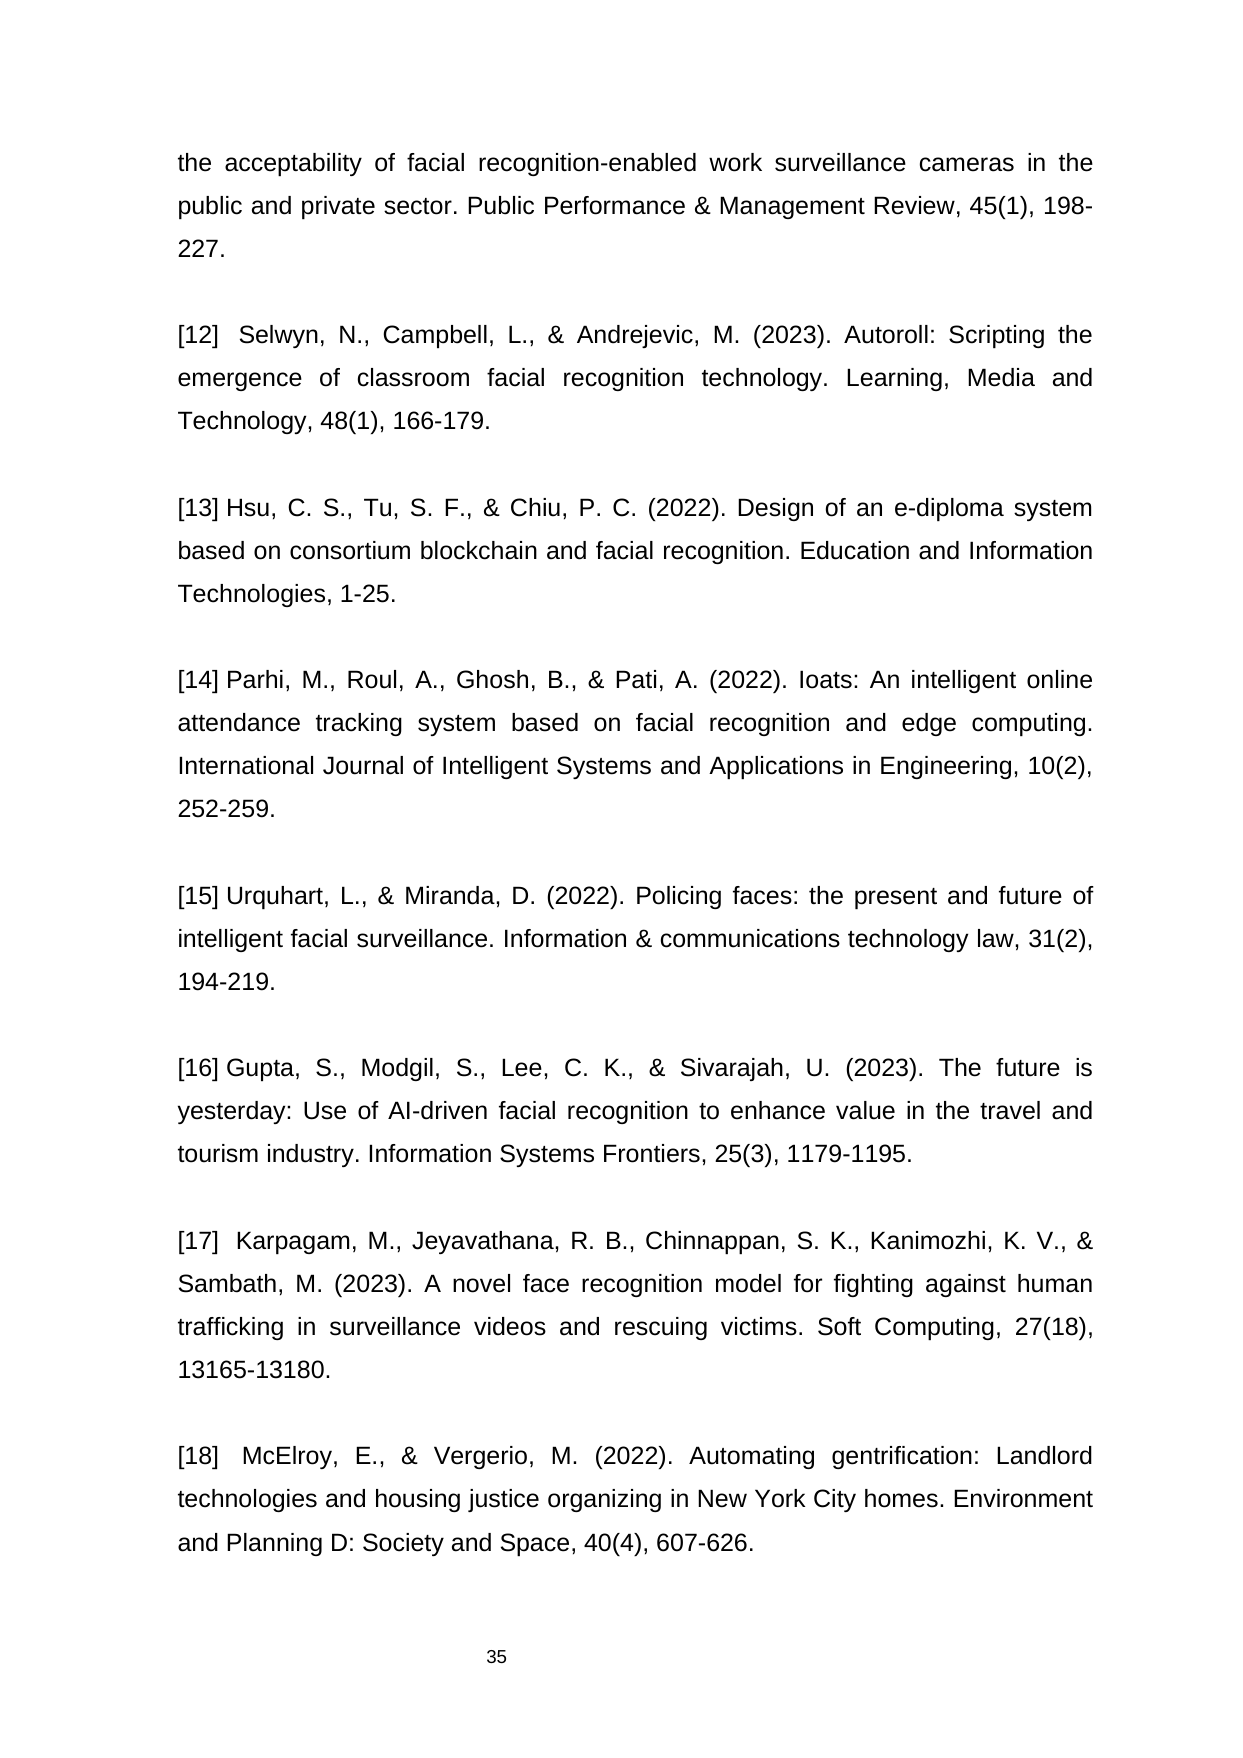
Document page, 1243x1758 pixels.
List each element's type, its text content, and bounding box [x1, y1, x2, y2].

list Urquhart, L., & Miranda, D. (2022). Policing faces: the present and future of intelligent facial surveillance. Information & communications technology law, 31(2), 194-219. [177, 881, 1095, 996]
list Selwyn, N., Campbell, L., & Andrejevic, M. (2023). Autoroll: Scripting the emergence of classroom facial recognition technology. Learning, Media and Technology, 48(1), 166-179. [177, 320, 1095, 435]
list McElroy, E., & Vergerio, M. (2022). Automating gentrification: Landlord technologies and housing justice organizing in New York City homes. Environment and Planning D: Society and Space, 40(4), 607-626. [177, 1441, 1095, 1556]
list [177, 148, 1095, 263]
list Karpagam, M., Jeyavathana, R. B., Chinnappan, S. K., Kanimozhi, K. V., & Sambath, M. (2023). A novel face recognition model for fighting against human trafficking in surveillance videos and rescuing victims. Soft Computing, 27(18), 13165-13180. [177, 1226, 1095, 1384]
list Parhi, M., Roul, A., Ghosh, B., & Pati, A. (2022). Ioats: An intelligent online attendance tracking system based on facial recognition and edge computing. International Journal of Intelligent Systems and Applications in Engineering, 10(2), 252-259. [177, 665, 1095, 823]
list Gupta, S., Modgil, S., Lee, C. K., & Sivarajah, U. (2023). The future is yesterday: Use of AI-driven facial recognition to enhance value in the travel and tourism industry. Information Systems Frontiers, 25(3), 1179-1195. [177, 1053, 1095, 1168]
list Hsu, C. S., Tu, S. F., & Chiu, P. C. (2022). Design of an e-diploma system based on consortium blockchain and facial recognition. Education and Information Technologies, 1-25. [177, 493, 1095, 608]
